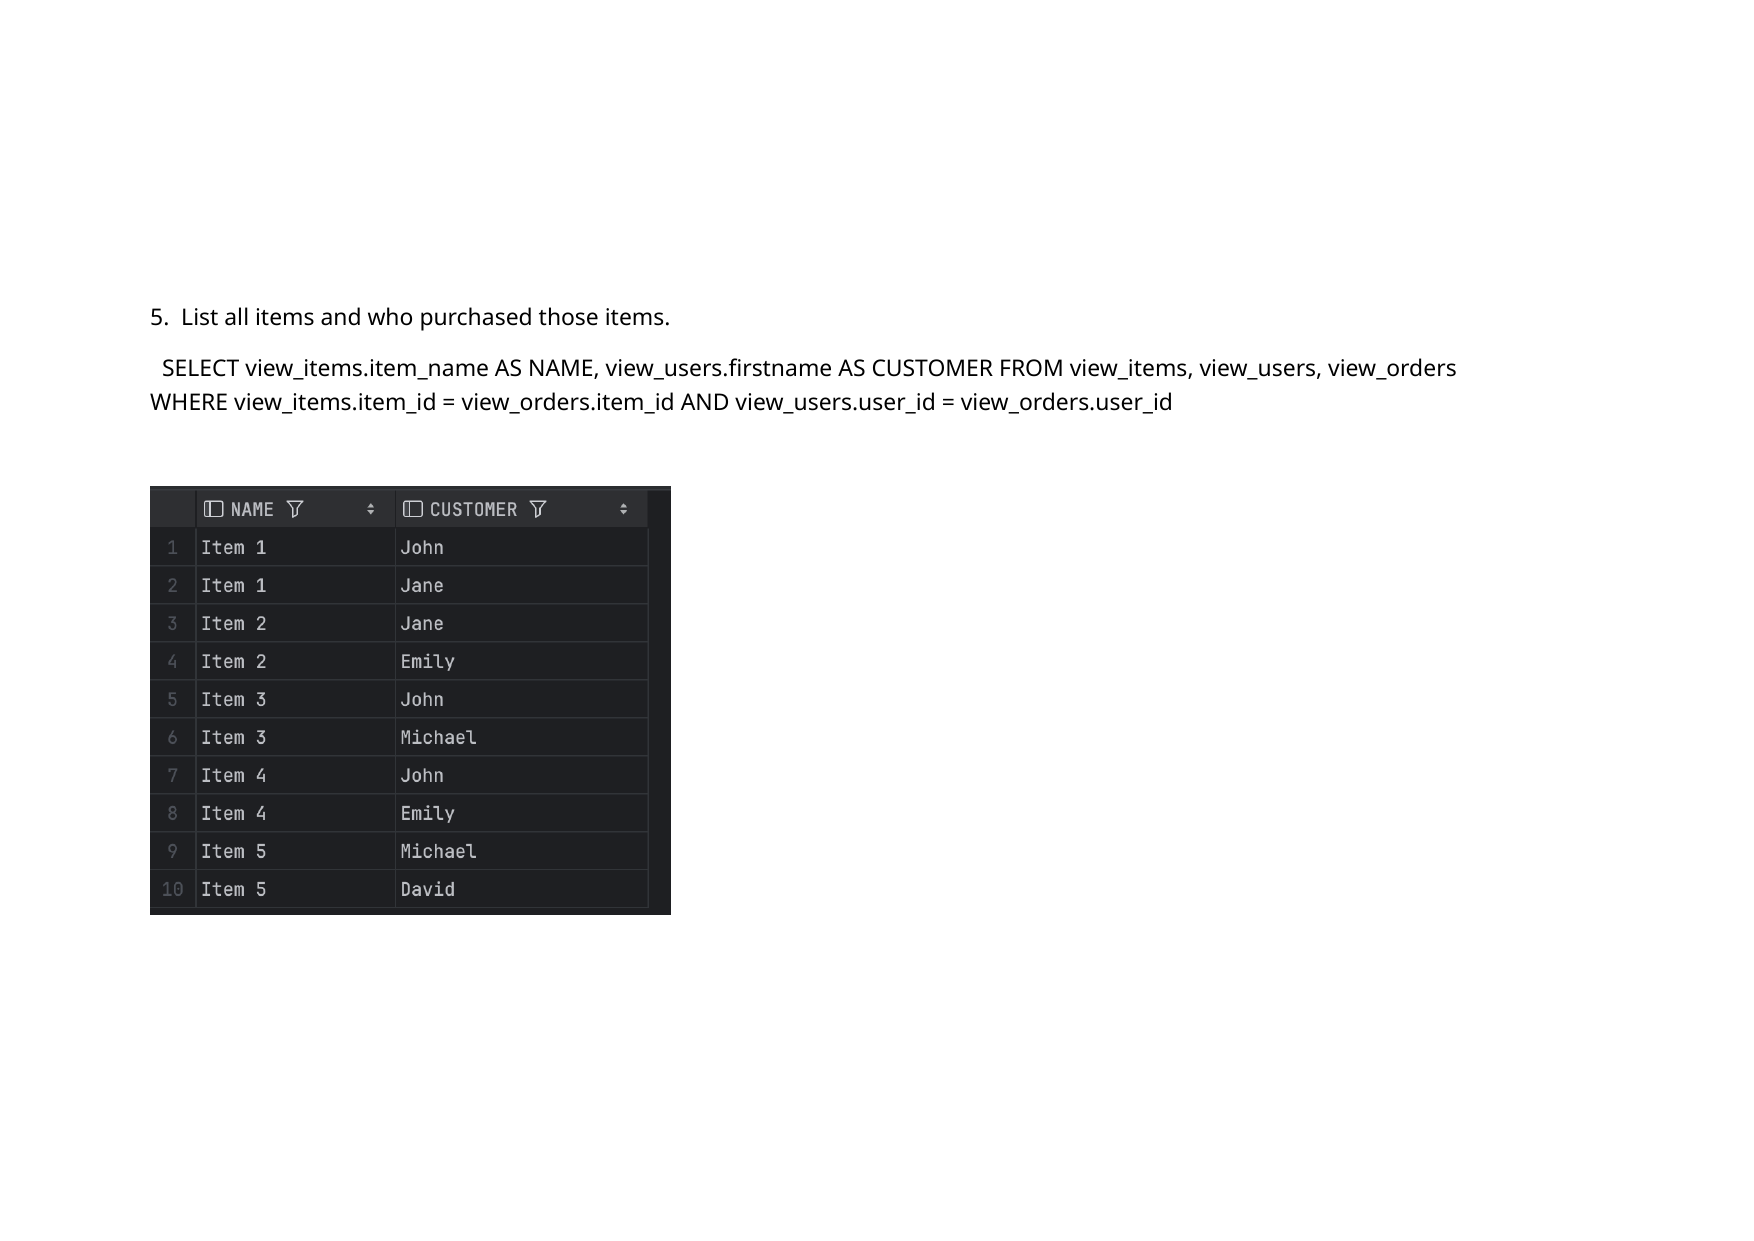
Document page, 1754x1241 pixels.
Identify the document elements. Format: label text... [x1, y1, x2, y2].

text 5. List all items and who purchased those items. [150, 301, 1604, 332]
picture [150, 486, 671, 915]
text SELECT view_items.item_name AS NAME, view_users.firstname AS CUSTOMER FROM view_items, view_users, view_orders WHERE view_items.item_id = view_orders.item_id AND view_users.user_id = view_orders.user_id [150, 352, 1604, 417]
